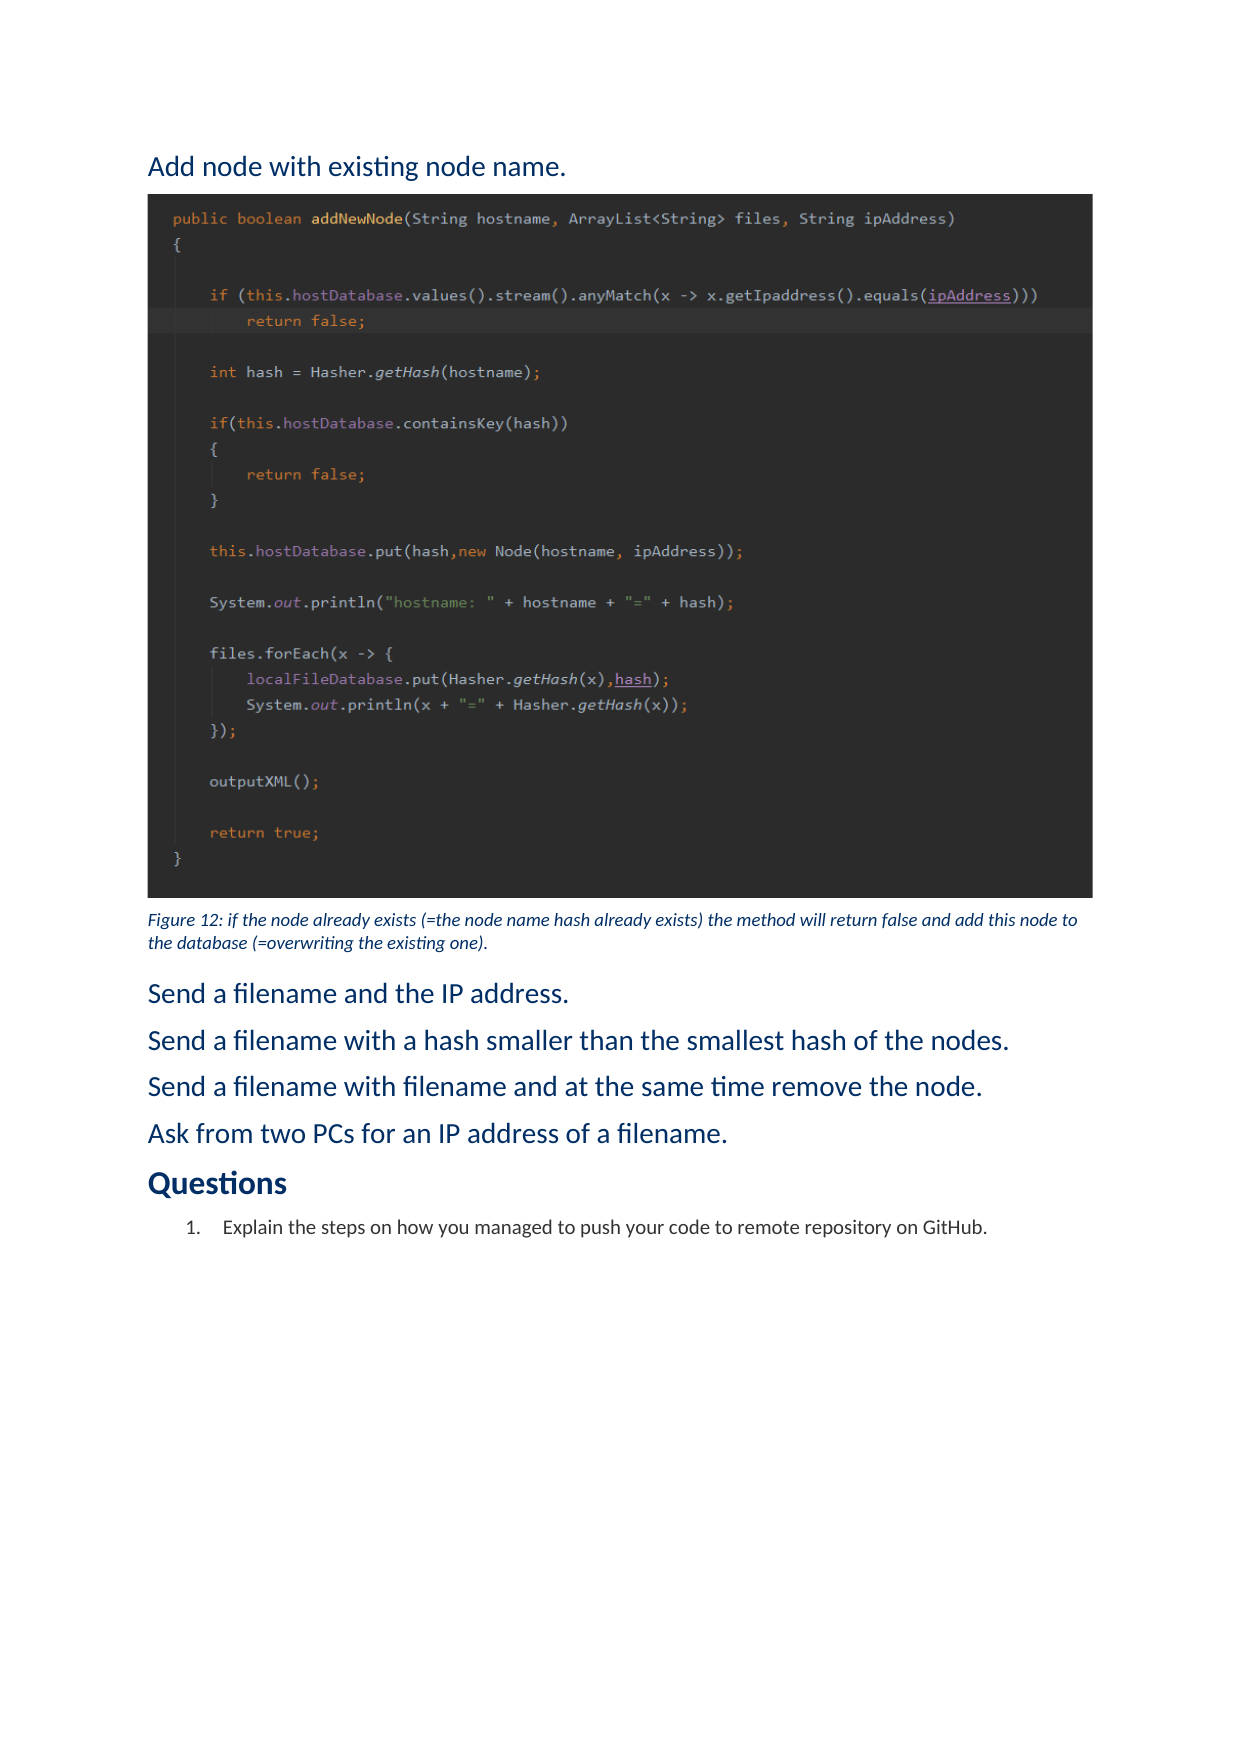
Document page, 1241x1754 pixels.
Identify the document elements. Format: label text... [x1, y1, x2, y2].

subtitle Add node with existing node name. [148, 148, 1093, 183]
list Explain the steps on how you managed to push your code to remote repository on GitHub. [185, 1214, 1093, 1240]
subtitle Questions [148, 1162, 1093, 1203]
subtitle Send a filename with a hash smaller than the smallest hash of the nodes. [148, 1022, 1093, 1057]
subtitle Send a filename with filename and at the same time remove the node. [148, 1068, 1093, 1104]
subtitle Ask from two PCs for an IP address of a filename. [148, 1115, 1093, 1151]
text Figure 12: if the node already exists (=the node name hash already exists) the method will return false and add this node to the database (=overwriting the existing one). [148, 908, 1093, 954]
subtitle Send a filename and the IP address. [148, 975, 1093, 1011]
picture [147, 194, 1093, 898]
